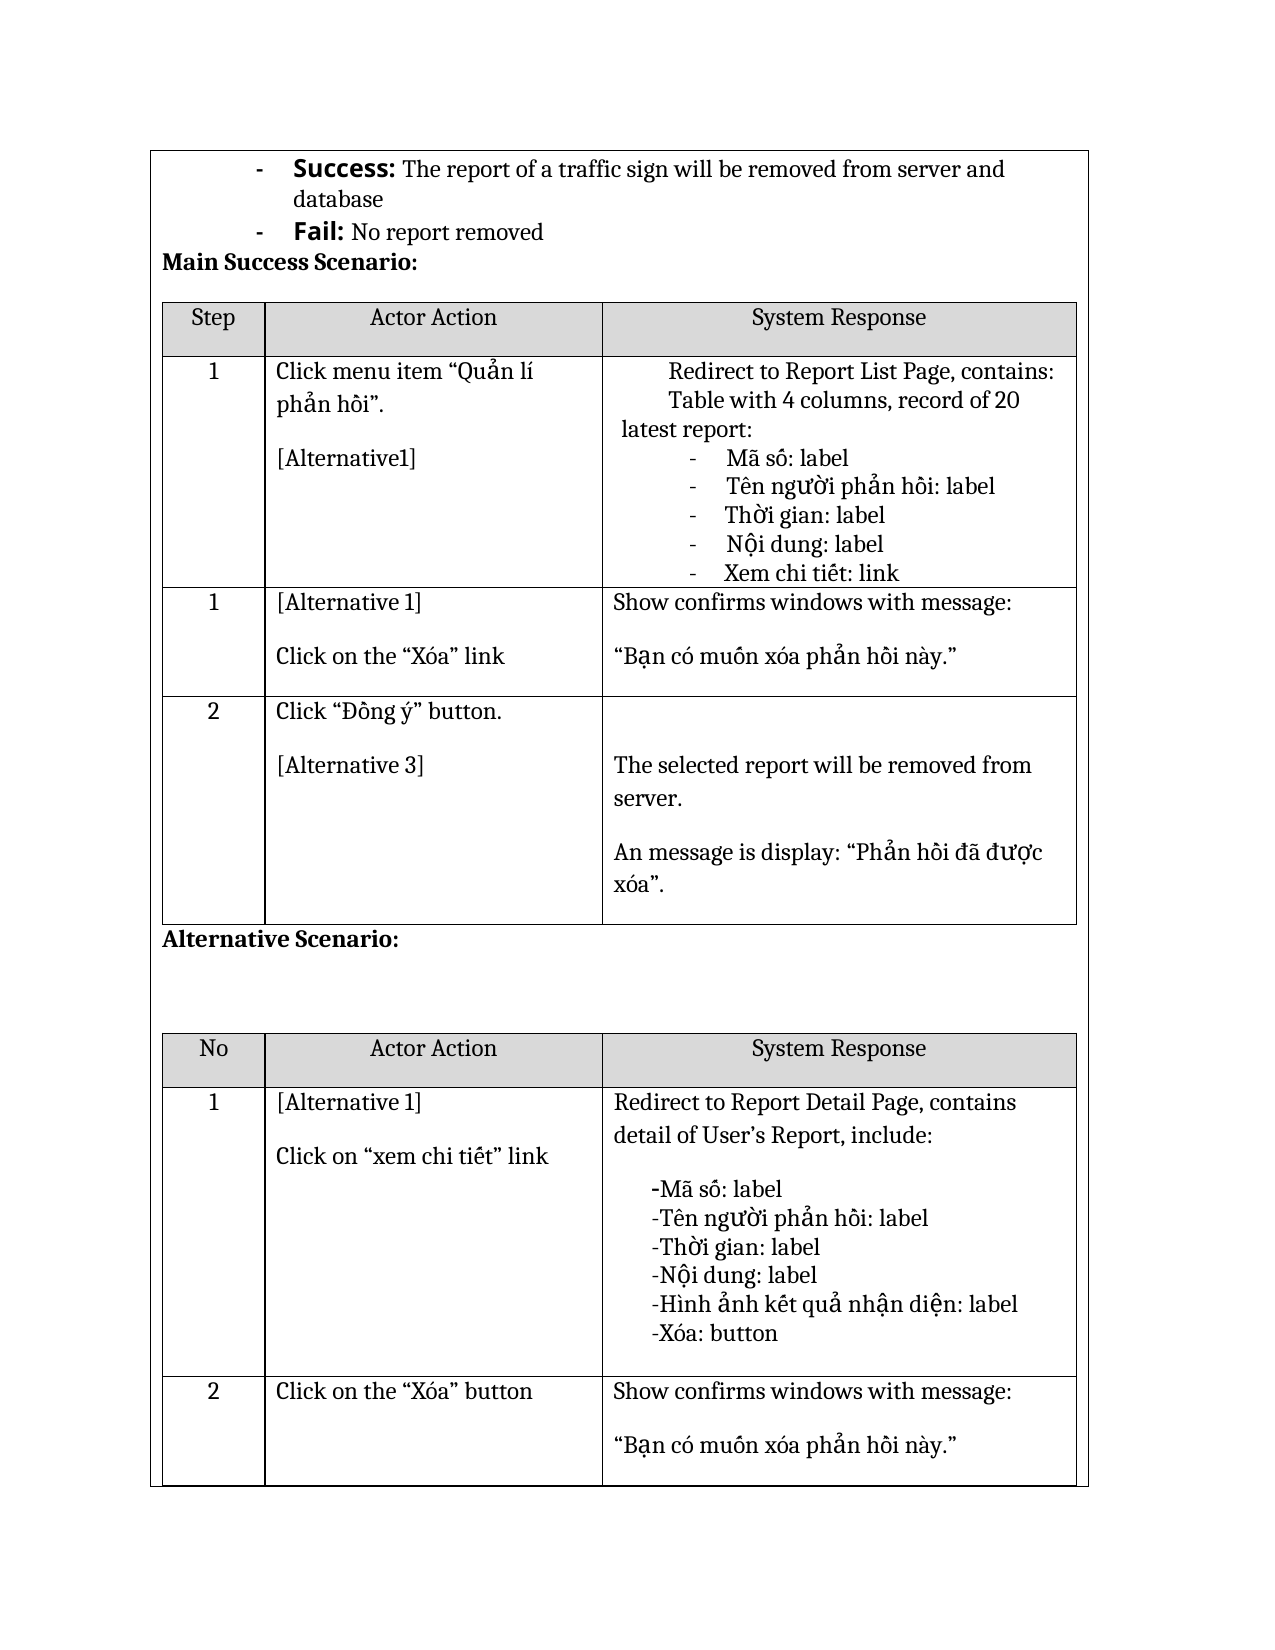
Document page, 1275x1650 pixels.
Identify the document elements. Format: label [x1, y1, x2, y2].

table_cell [151, 151, 1088, 1486]
